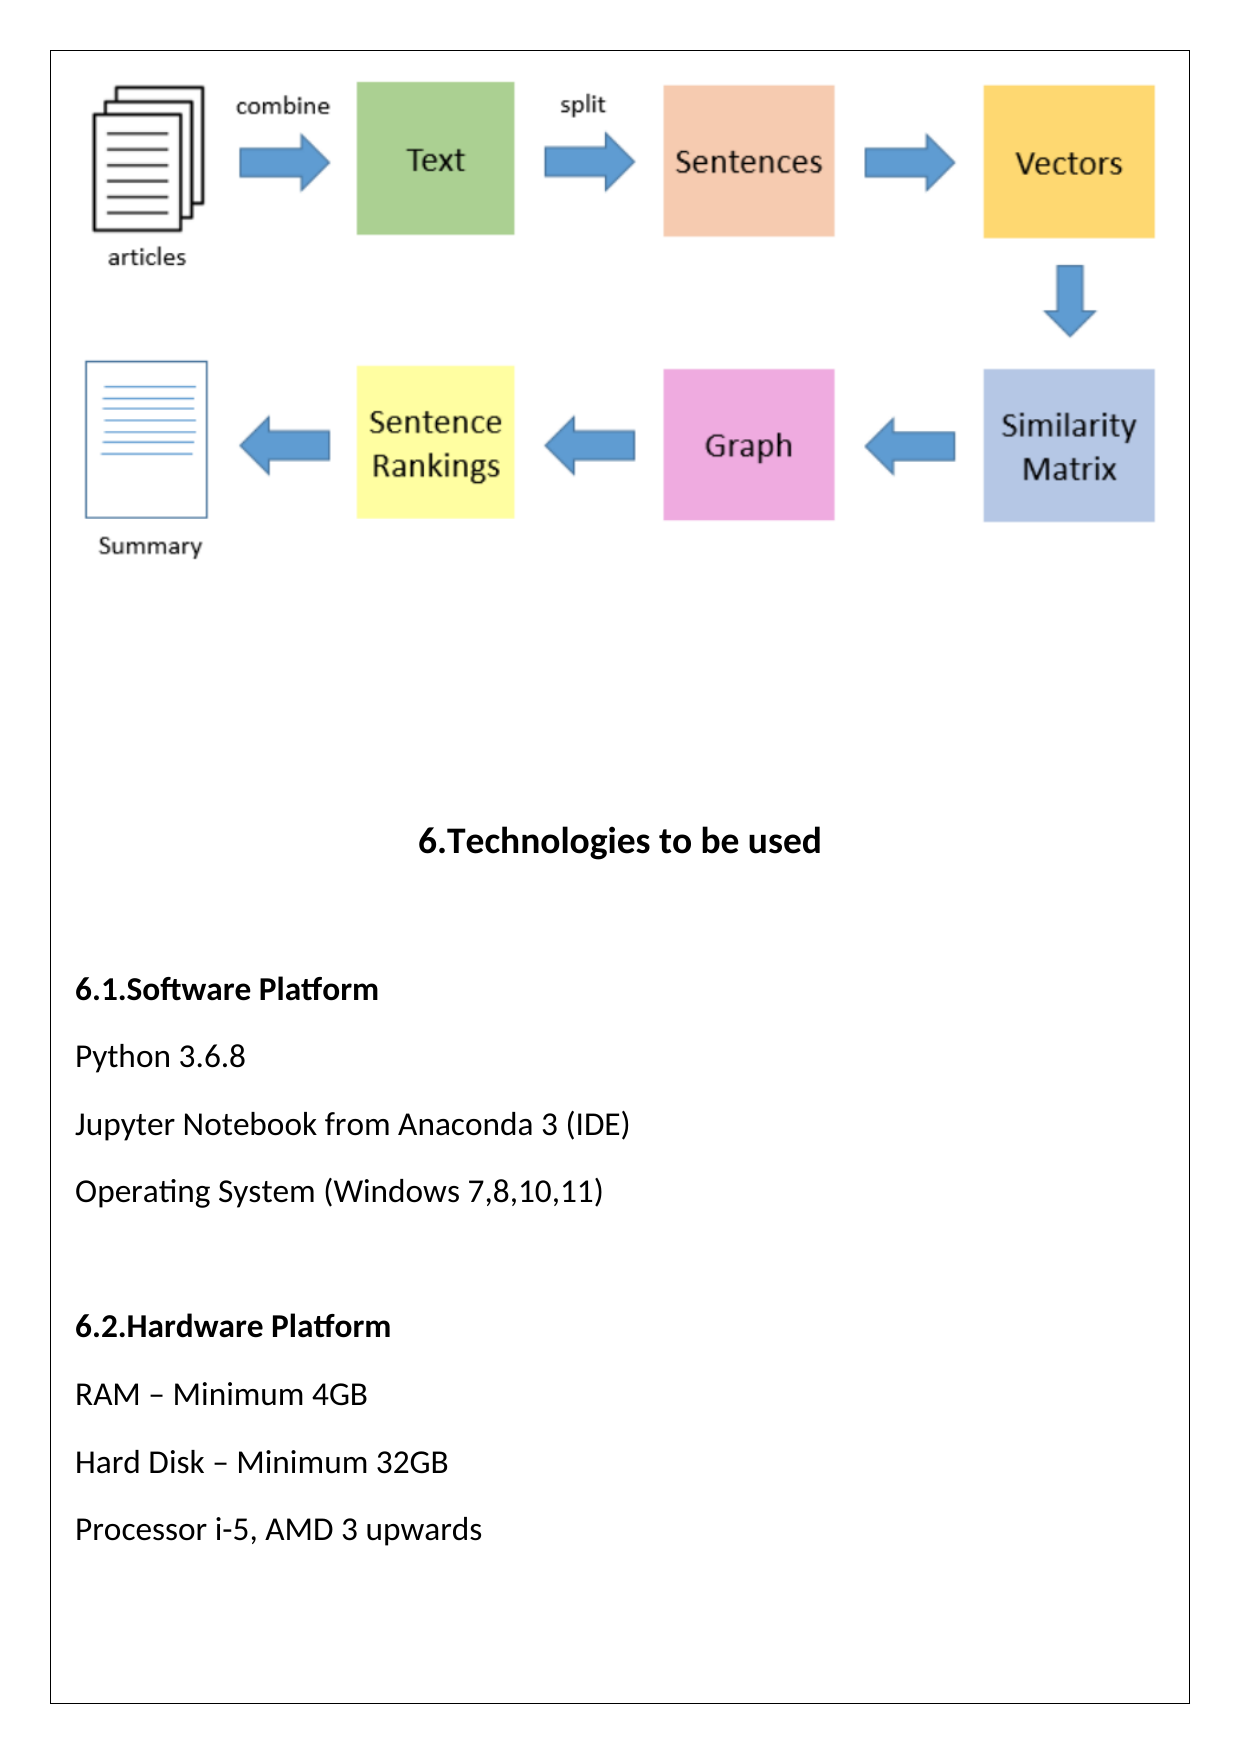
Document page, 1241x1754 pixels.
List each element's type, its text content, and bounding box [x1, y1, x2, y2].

text Jupyter Notebook from Anaconda 3 (IDE) [75, 1103, 1165, 1143]
text 6.2.Hardware Platform [75, 1306, 1165, 1346]
text Hard Disk – Minimum 32GB [75, 1441, 1165, 1481]
text 6.1.Software Platform [75, 967, 1165, 1008]
text Processor i-5, AMD 3 upwards [75, 1508, 1165, 1549]
text Python 3.6.8 [75, 1035, 1165, 1076]
text Operating System (Windows 7,8,10,11) [75, 1170, 1165, 1211]
text RAM – Minimum 4GB [75, 1373, 1165, 1414]
picture [75, 75, 1166, 564]
subtitle 6.Technologies to be used [75, 817, 1165, 863]
